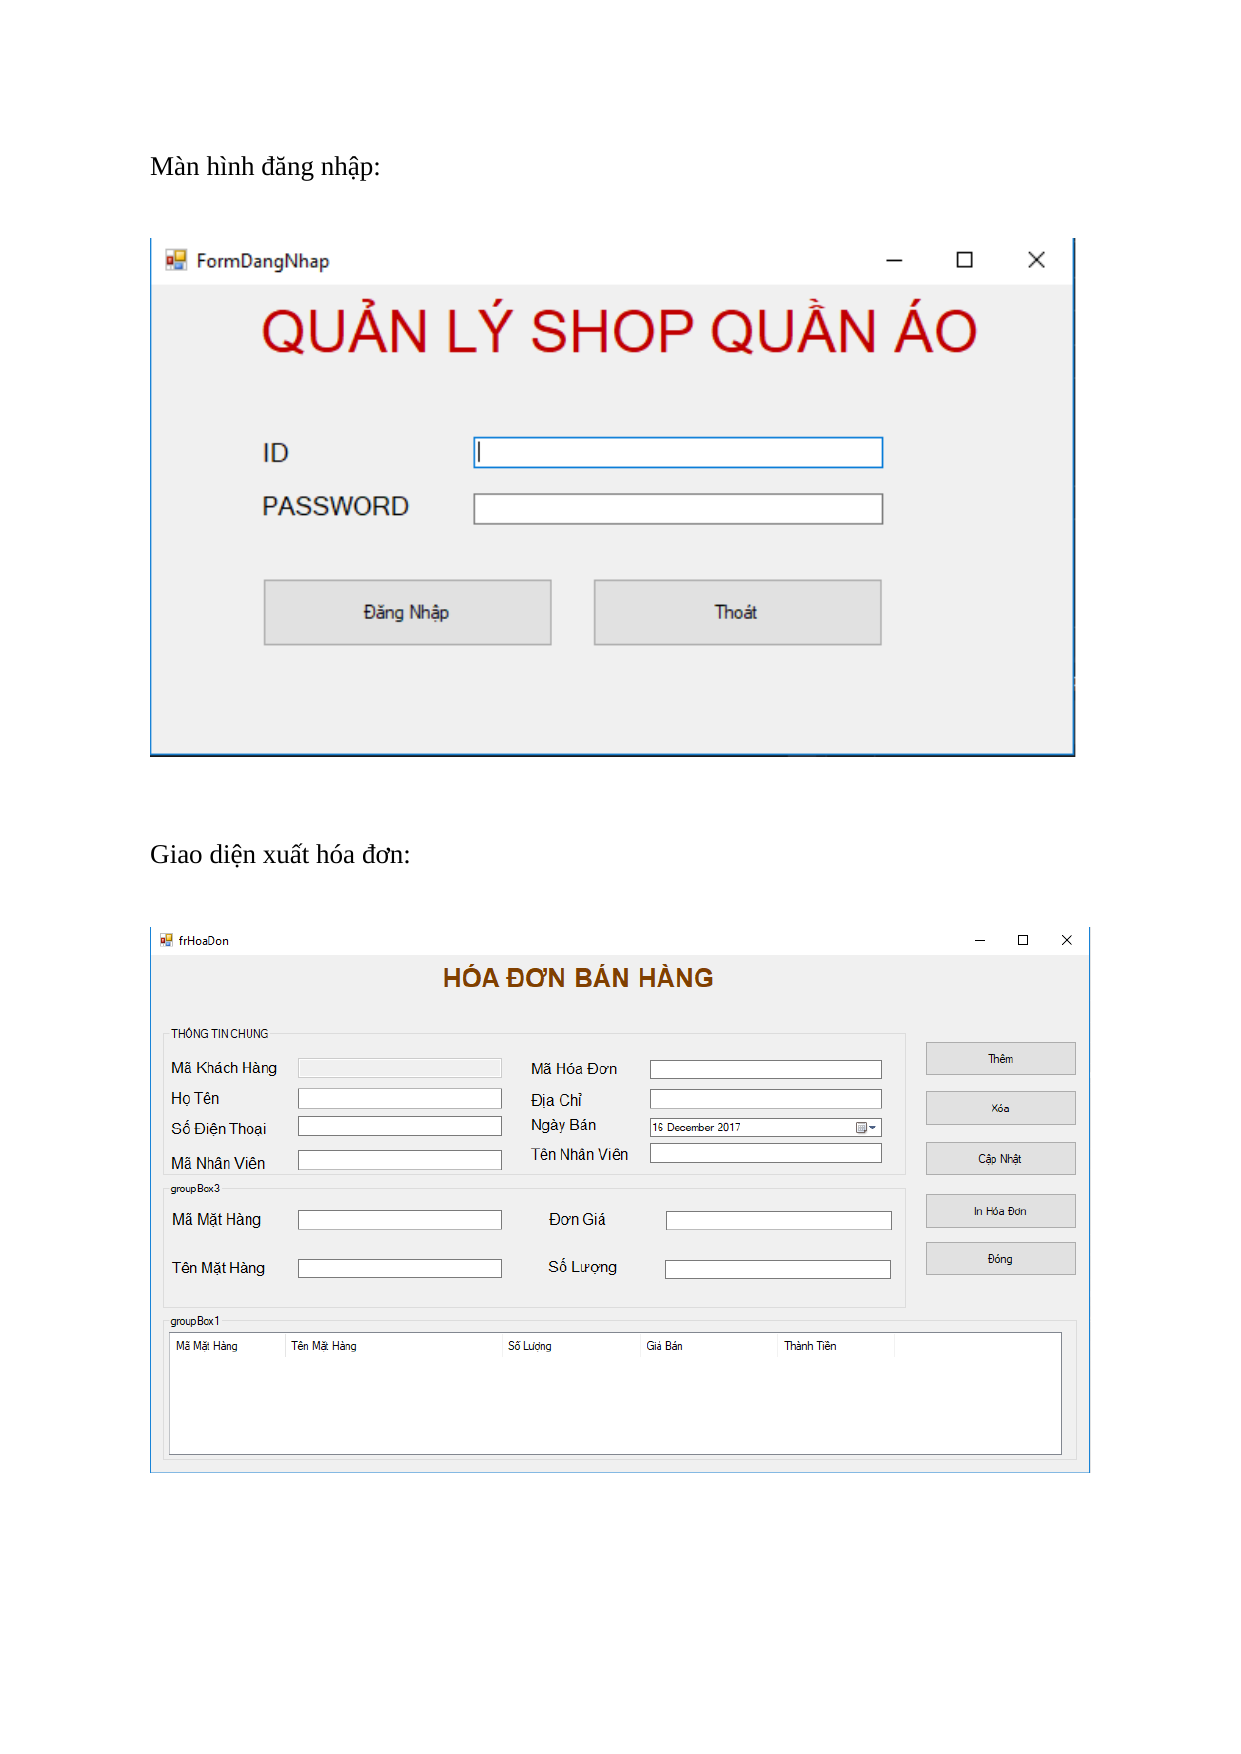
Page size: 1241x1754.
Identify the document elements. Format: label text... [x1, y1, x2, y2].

text Màn hình đăng nhập: [150, 150, 1090, 181]
picture [150, 927, 1091, 1473]
text Giao diện xuất hóa đơn: [150, 838, 1090, 869]
picture [150, 238, 1076, 757]
